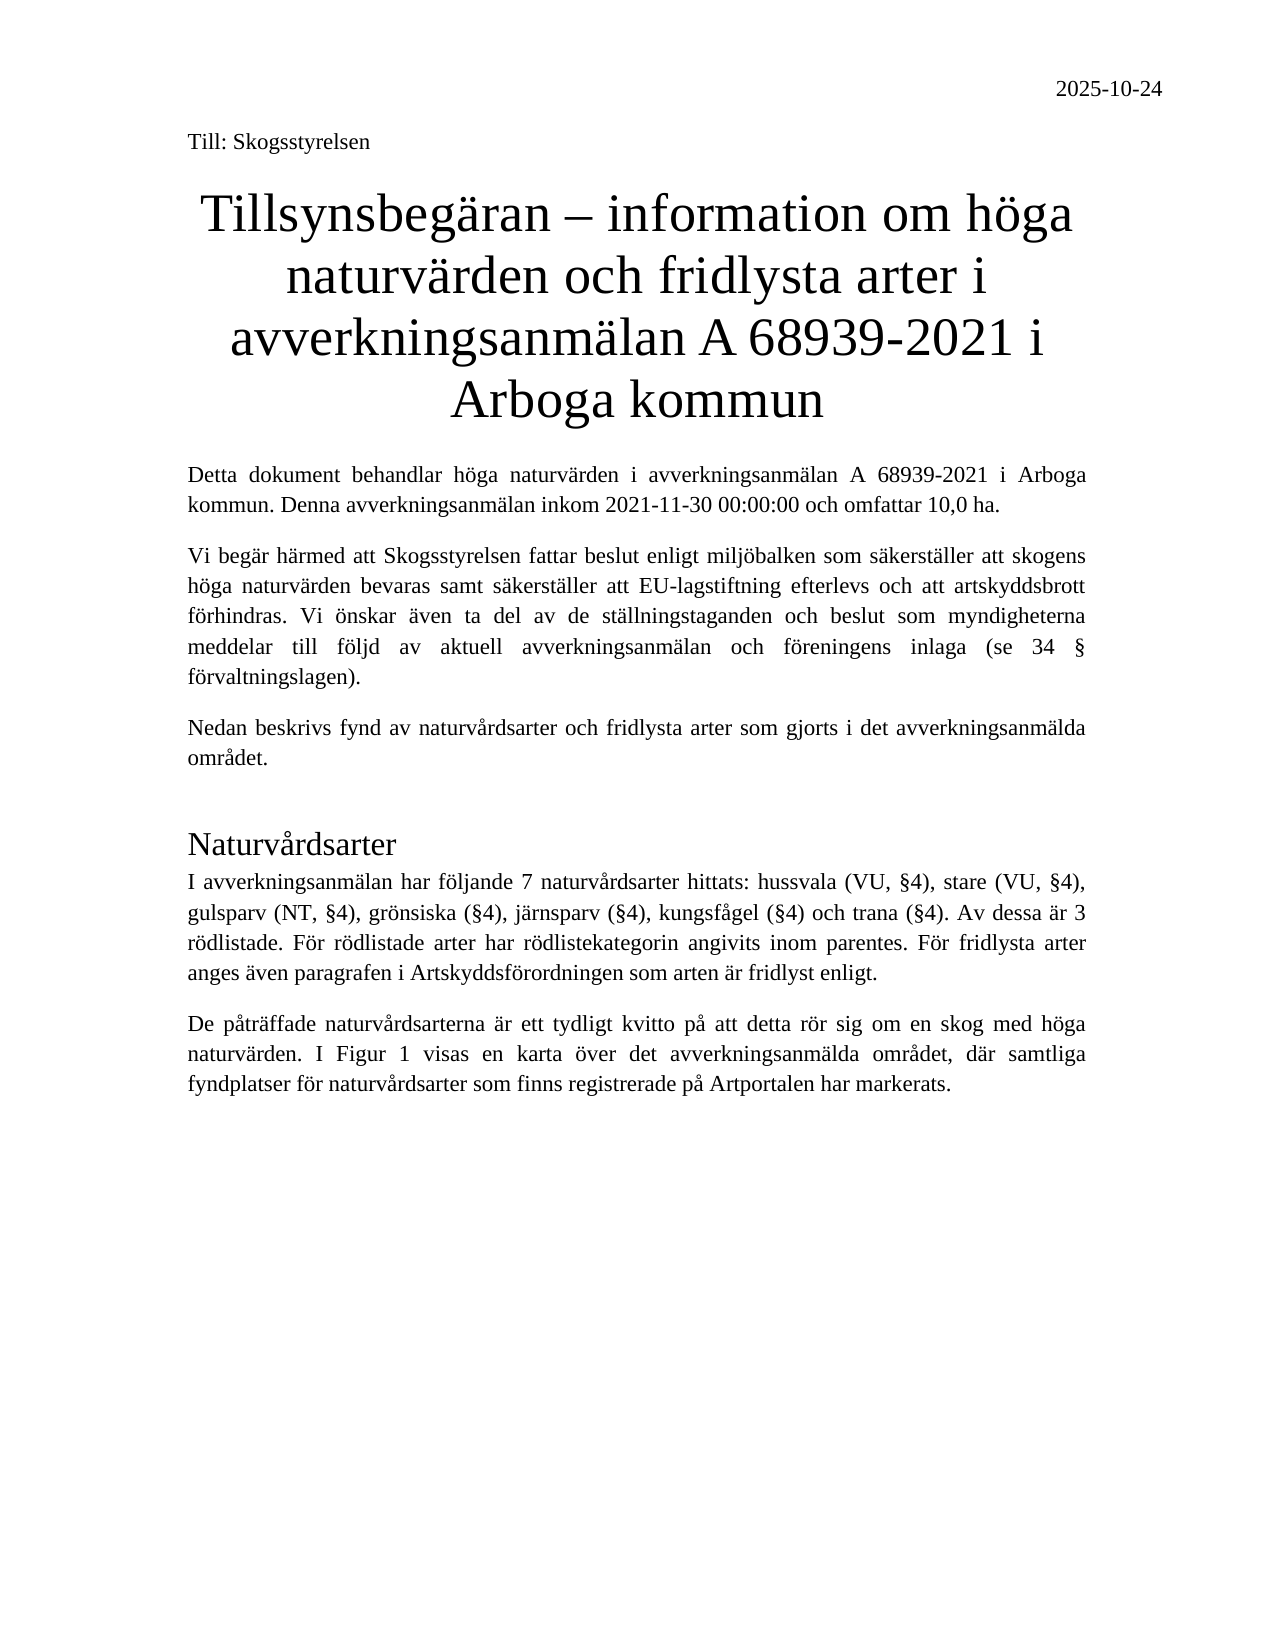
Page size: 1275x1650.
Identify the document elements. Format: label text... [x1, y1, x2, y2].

title Tillsynsbegäran – information om höga naturvärden och fridlysta arter i avverkningsanmälan A 68939-2021 i Arboga kommun [187, 180, 1087, 429]
subtitle Naturvårdsarter [187, 824, 1087, 863]
text Vi begär härmed att Skogsstyrelsen fattar beslut enligt miljöbalken som säkerställer att skogens höga naturvärden bevaras samt säkerställer att EU-lagstiftning efterlevs och att artskyddsbrott förhindras. Vi önskar även ta del av de ställningstaganden och beslut som myndigheterna meddelar till följd av aktuell avverkningsanmälan och föreningens inlaga (se 34 § förvaltningslagen). [187, 542, 1087, 689]
text I avverkningsanmälan har följande 7 naturvårdsarter hittats: hussvala (VU, §4), stare (VU, §4), gulsparv (NT, §4), grönsiska (§4), järnsparv (§4), kungsfågel (§4) och trana (§4). Av dessa är 3 rödlistade. För rödlistade arter har rödlistekategorin angivits inom parentes. För fridlysta arter anges även paragrafen i Artskyddsförordningen som arten är fridlyst enligt. [187, 868, 1087, 985]
text De påträffade naturvårdsarterna är ett tydligt kvitto på att detta rör sig om en skog med höga naturvärden. I Figur 1 visas en karta över det avverkningsanmälda området, där samtliga fyndplatser för naturvårdsarter som finns registrerade på Artportalen har markerats. [187, 1010, 1087, 1097]
text Detta dokument behandlar höga naturvärden i avverkningsanmälan A 68939-2021 i Arboga kommun. Denna avverkningsanmälan inkom 2021-11-30 00:00:00 och omfattar 10,0 ha. [187, 461, 1087, 517]
text Nedan beskrivs fynd av naturvårdsarter och fridlysta arter som gjorts i det avverkningsanmälda området. [187, 714, 1087, 771]
